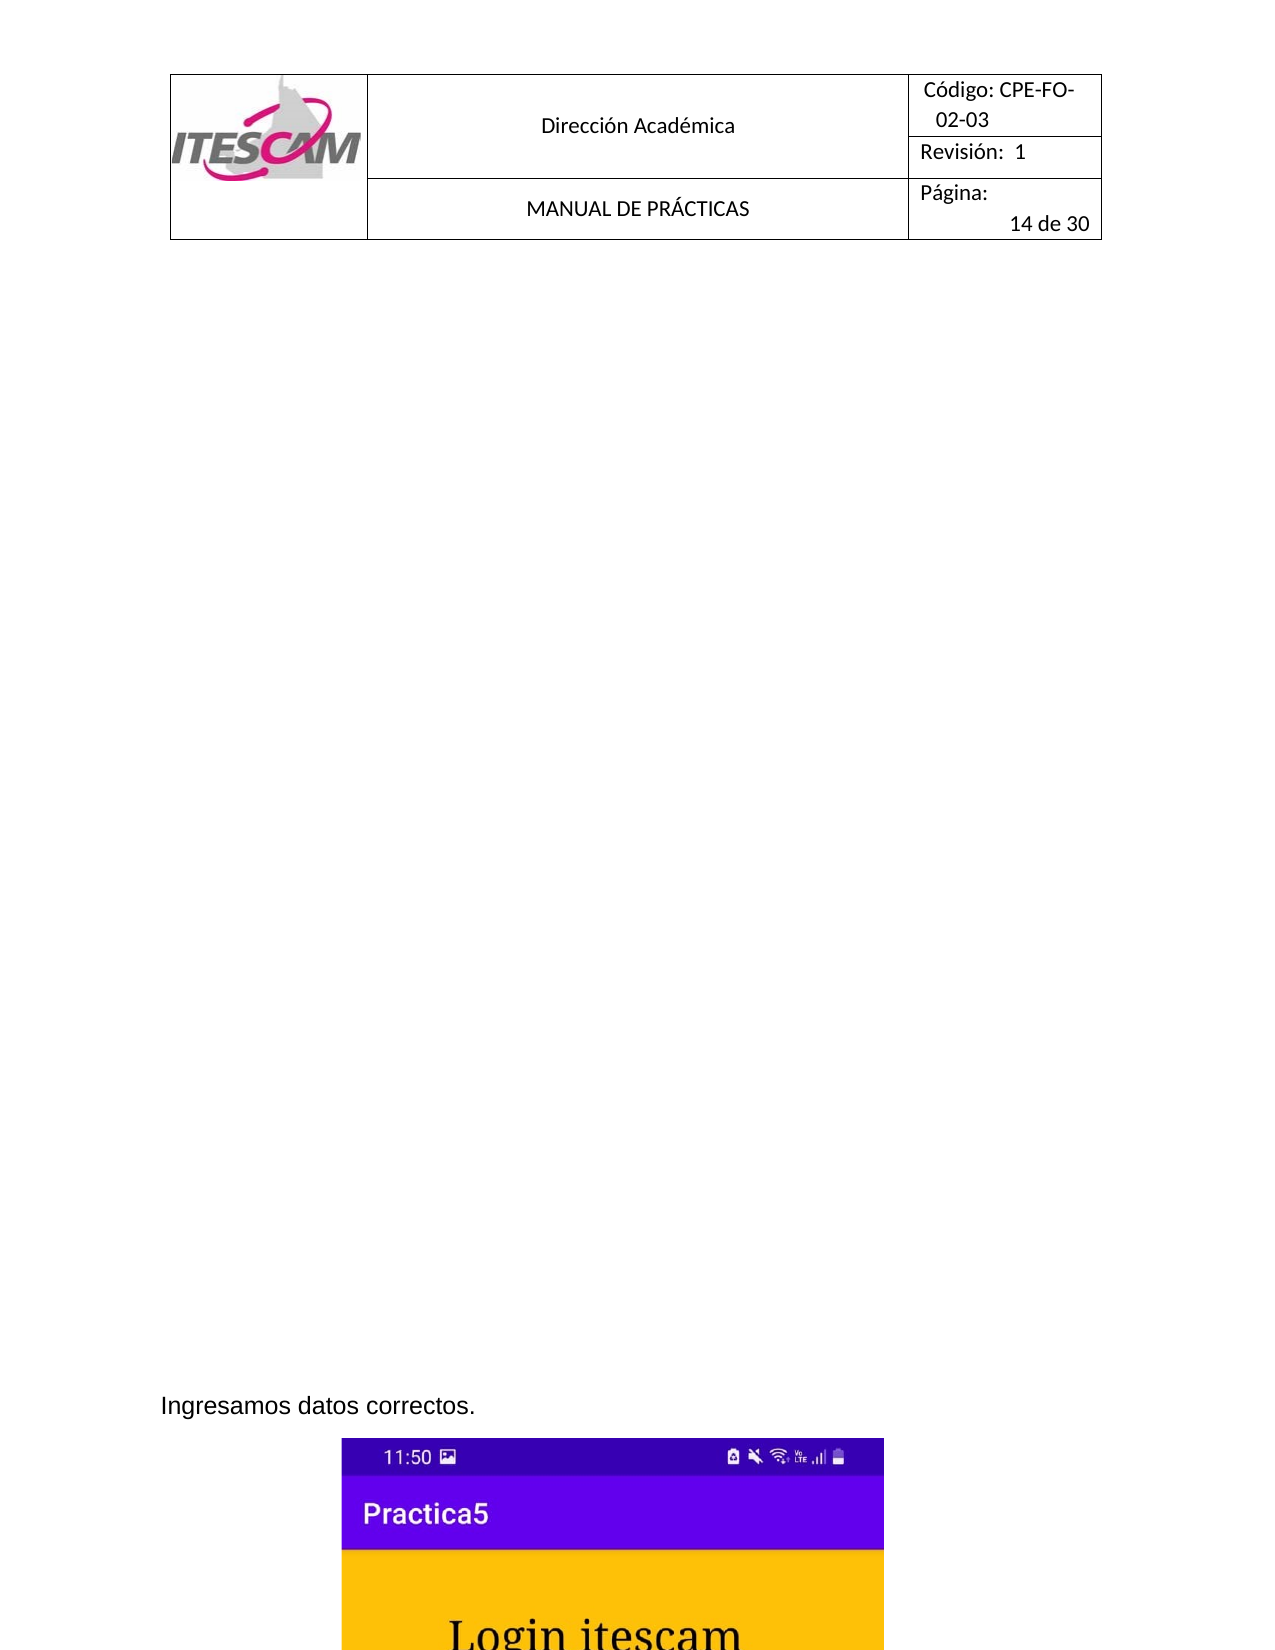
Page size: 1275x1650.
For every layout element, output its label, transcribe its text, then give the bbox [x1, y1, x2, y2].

picture [171, 75, 361, 181]
picture [341, 1438, 884, 1650]
text Ingresamos datos correctos. [160, 1391, 1114, 1419]
